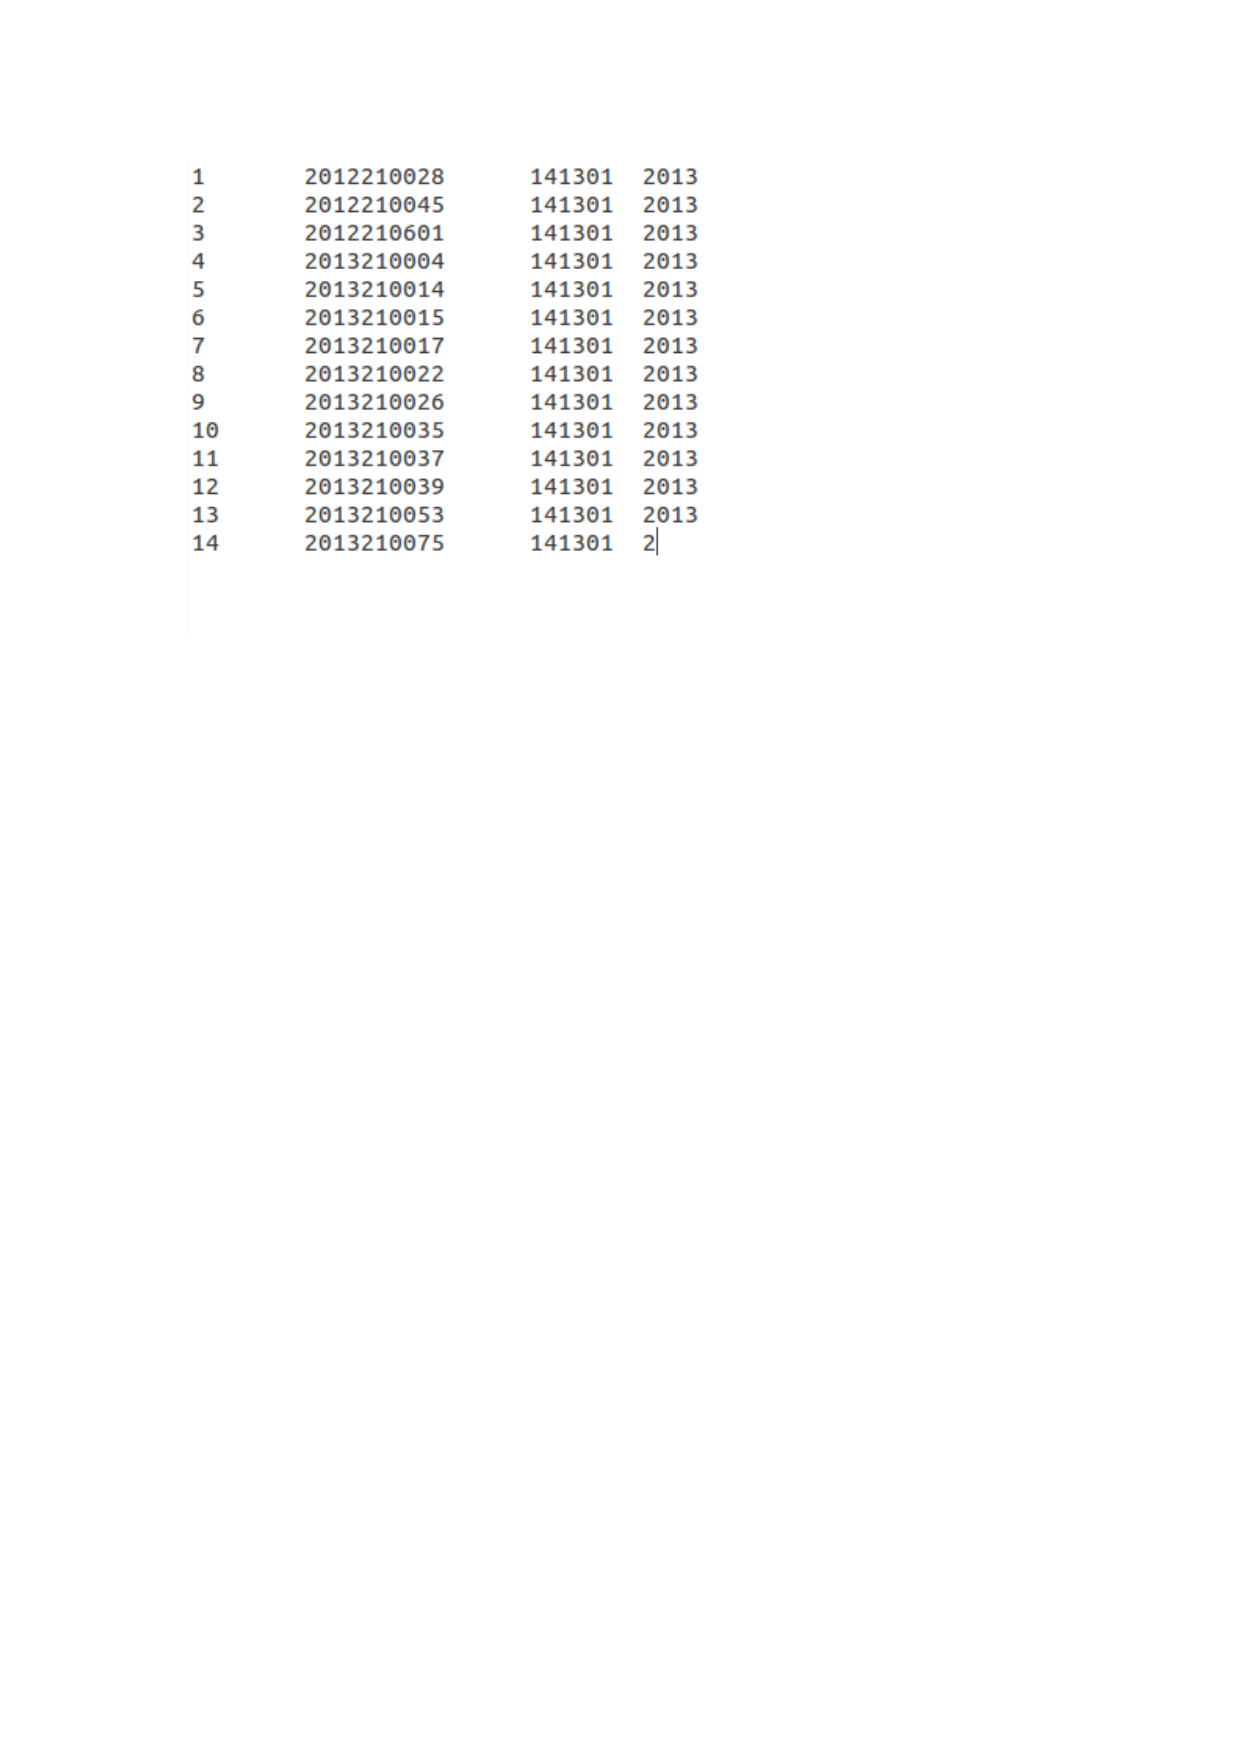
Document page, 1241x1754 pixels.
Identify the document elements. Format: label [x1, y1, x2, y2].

picture [187, 162, 843, 637]
